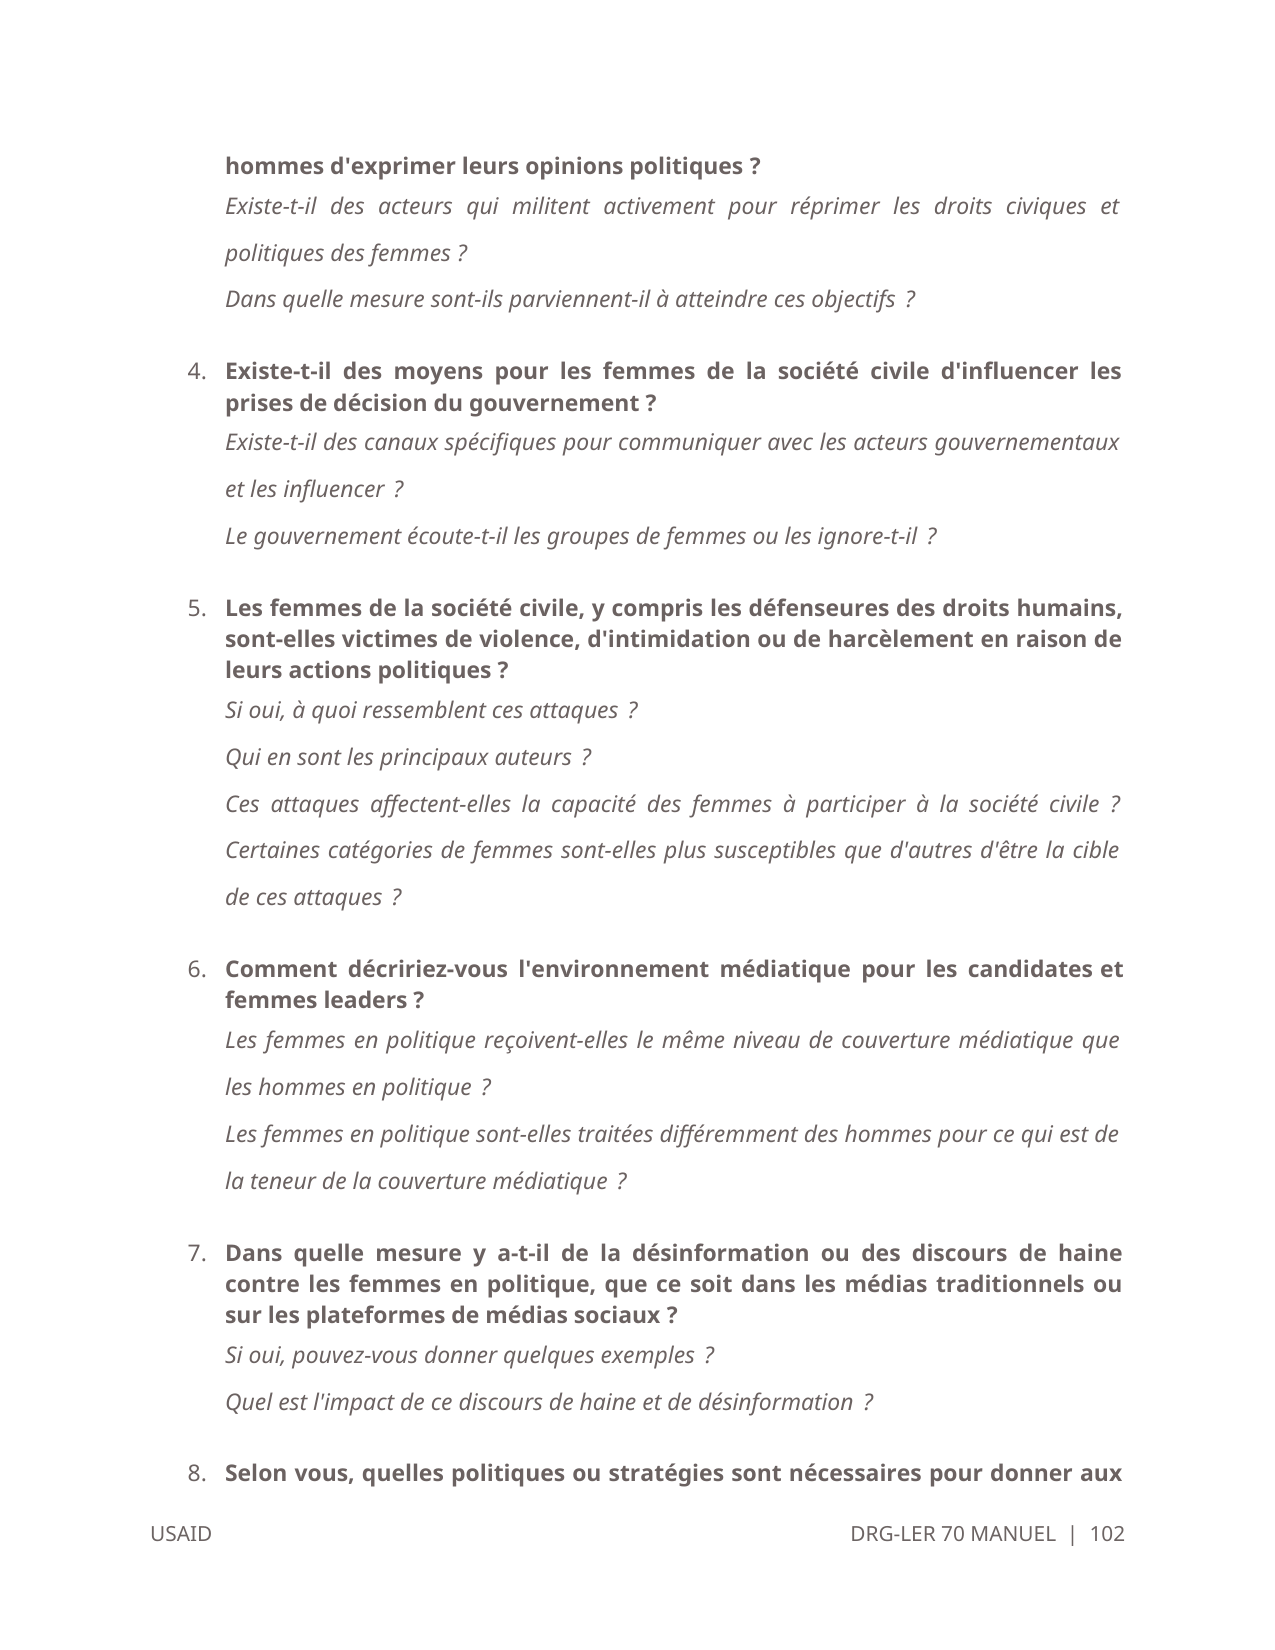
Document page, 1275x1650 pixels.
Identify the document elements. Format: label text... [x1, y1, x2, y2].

text Existe-t-il des canaux spécifiques pour communiquer avec les acteurs gouvernementaux et les influencer ? [225, 426, 1123, 504]
text Ces attaques affectent-elles la capacité des femmes à participer à la société civile ? Certaines catégories de femmes sont-elles plus susceptibles que d'autres d'être la cible de ces attaques ? [225, 787, 1123, 912]
text Dans quelle mesure y a-t-il de la désinformation ou des discours de haine contre les femmes en politique, que ce soit dans les médias traditionnels ou sur les plateformes de médias sociaux ? [187, 1236, 1123, 1330]
text Comment décririez-vous l'environnement médiatique pour les candidates et femmes leaders ? [187, 953, 1123, 1016]
text Les femmes de la société civile, y compris les défenseures des droits humains, sont-elles victimes de violence, d'intimidation ou de harcèlement en raison de leurs actions politiques ? [187, 592, 1123, 685]
text Qui en sont les principaux auteurs ? [225, 741, 1123, 772]
text Si oui, pouvez-vous donner quelques exemples ? [225, 1338, 1123, 1370]
text Existe-t-il des moyens pour les femmes de la société civile d'influencer les prises de décision du gouvernement ? [187, 355, 1123, 418]
text Existe-t-il des acteurs qui militent activement pour réprimer les droits civiques et politiques des femmes ? [225, 189, 1123, 268]
text Le gouvernement écoute-t-il les groupes de femmes ou les ignore-t-il ? [225, 520, 1123, 551]
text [187, 1457, 1123, 1488]
text Dans quelle mesure sont-ils parviennent-il à atteindre ces objectifs ? [225, 283, 1123, 314]
text Si oui, à quoi ressemblent ces attaques ? [225, 694, 1123, 725]
text Les femmes en politique sont-elles traitées différemment des hommes pour ce qui est de la teneur de la couverture médiatique ? [225, 1118, 1123, 1196]
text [187, 150, 1123, 181]
text Quel est l'impact de ce discours de haine et de désinformation ? [225, 1385, 1123, 1417]
text Les femmes en politique reçoivent-elles le même niveau de couverture médiatique que les hommes en politique ? [225, 1024, 1123, 1102]
